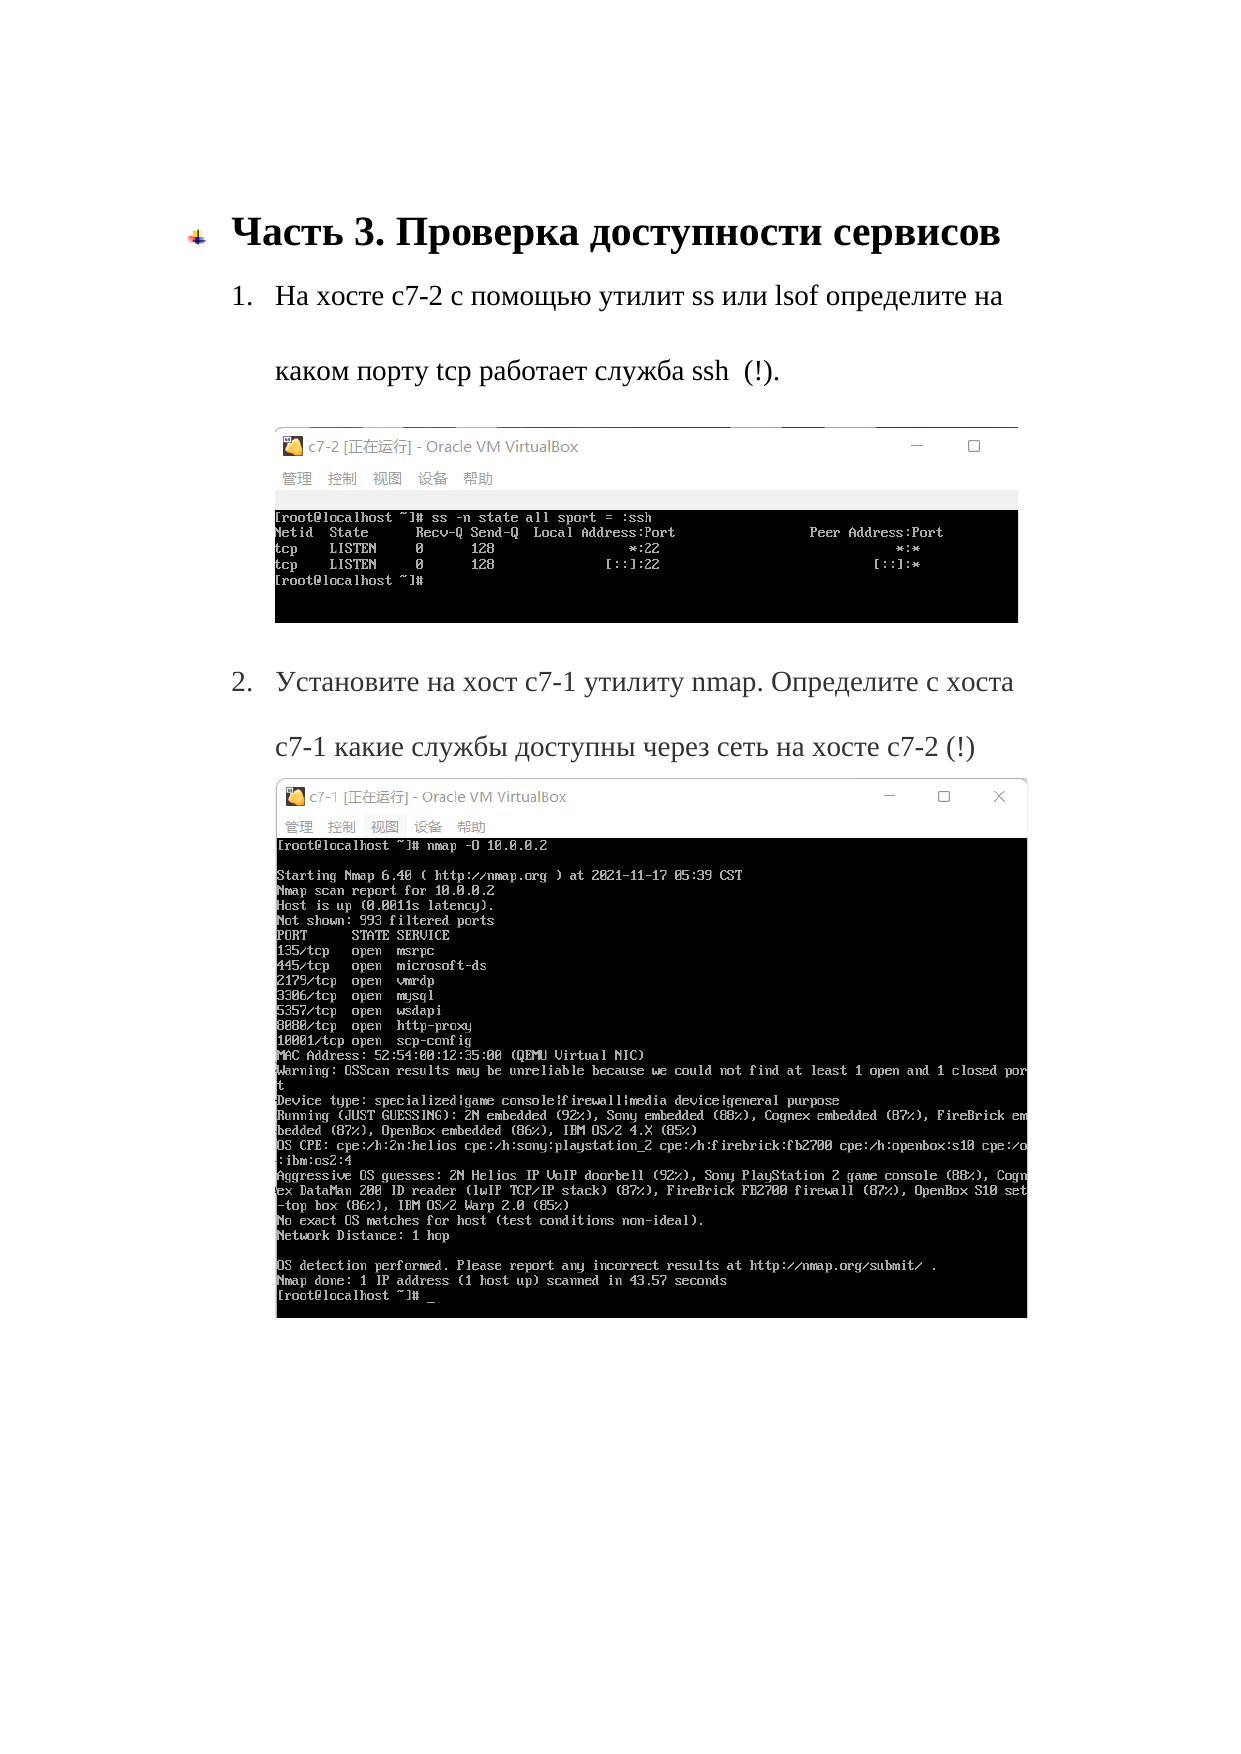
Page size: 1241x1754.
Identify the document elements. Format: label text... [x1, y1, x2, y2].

picture [188, 228, 206, 245]
list На хосте c7-2 с помощью утилит ss или lsof определите на каком порту tcp работает служба ssh (!). [231, 262, 1053, 402]
picture [275, 427, 1019, 623]
text Часть 3. Проверка доступности сервисов [187, 197, 1053, 262]
picture [275, 778, 1028, 1318]
list Установите на хост c7-1 утилиту nmap. Определите с хоста c7-1 какие службы доступны через сеть на хосте c7-2 (!) [231, 648, 1053, 778]
